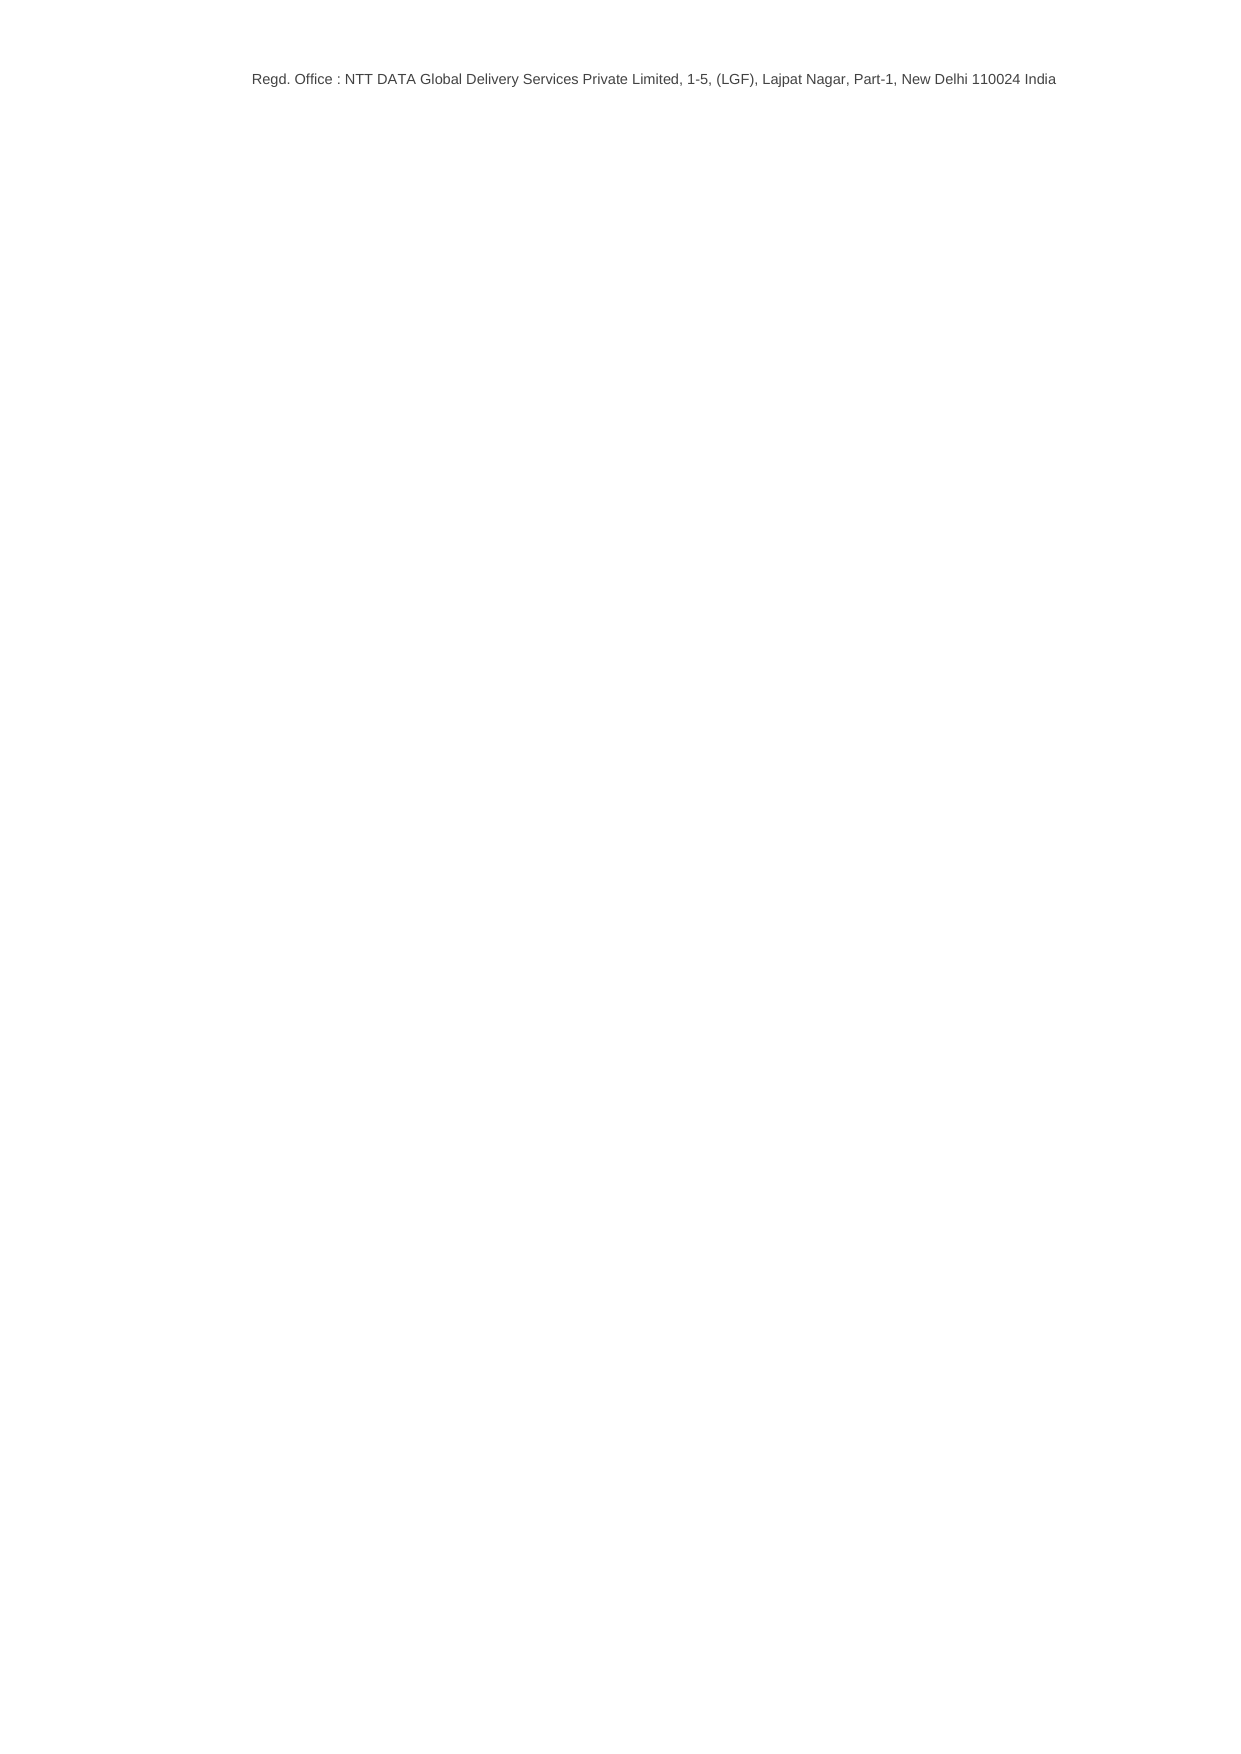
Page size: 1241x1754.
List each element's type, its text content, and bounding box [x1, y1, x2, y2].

text Regd. Office : NTT DATA Global Delivery Services Private Limited, 1-5, (LGF), Lajpat Nagar, Part-1, New Delhi 110024 India [127, 71, 1181, 88]
